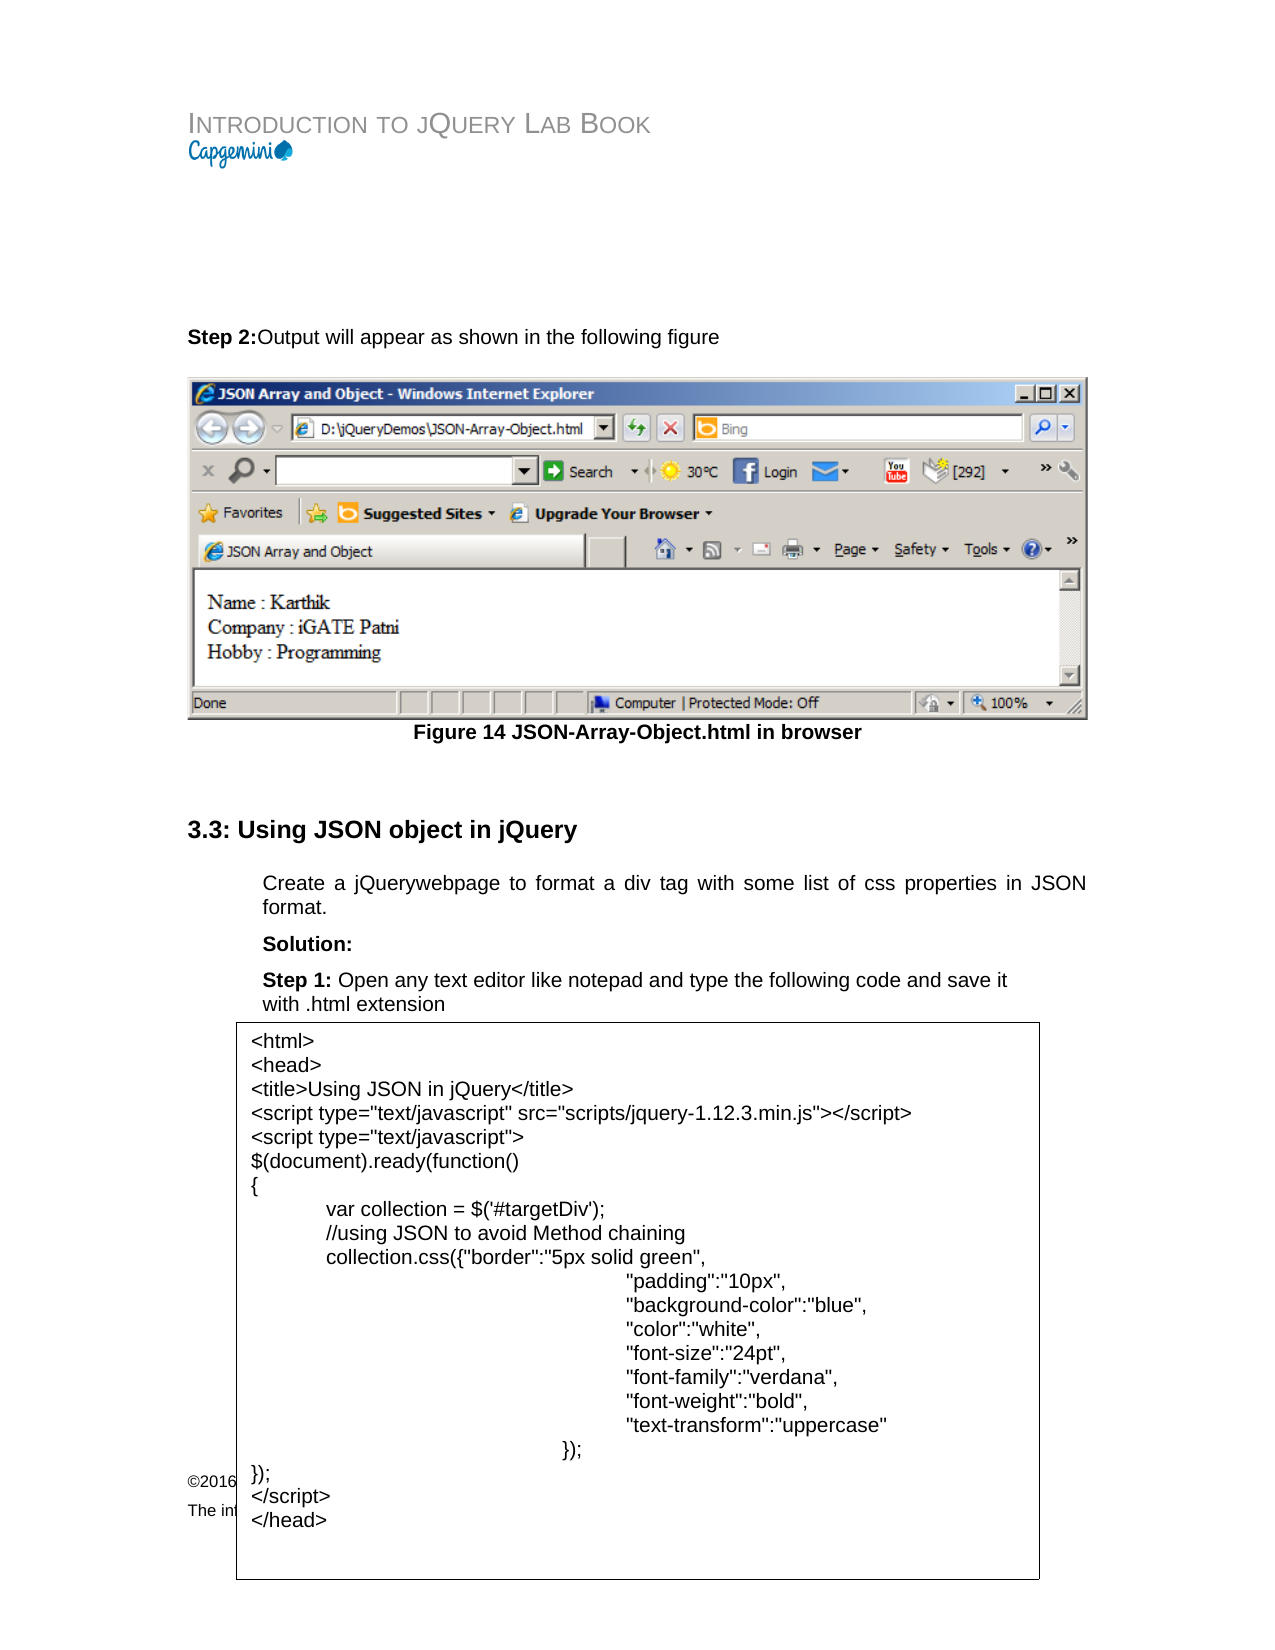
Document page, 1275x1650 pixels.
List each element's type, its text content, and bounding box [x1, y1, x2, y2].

subtitle 3.3: Using JSON object in jQuery [187, 815, 1050, 844]
picture [187, 139, 547, 169]
picture [187, 377, 1088, 720]
text Step 2:Output will appear as shown in the following figure [187, 325, 1087, 349]
text Step 1: Open any text editor like notepad and type the following code and save it with .html extension [262, 968, 1087, 1016]
subtitle Solution: [262, 931, 1087, 955]
text Figure 14 JSON-Array-Object.html in browser [187, 720, 1087, 743]
subtitle Create a jQuerywebpage to format a div tag with some list of css properties in JSON format. [262, 871, 1087, 919]
